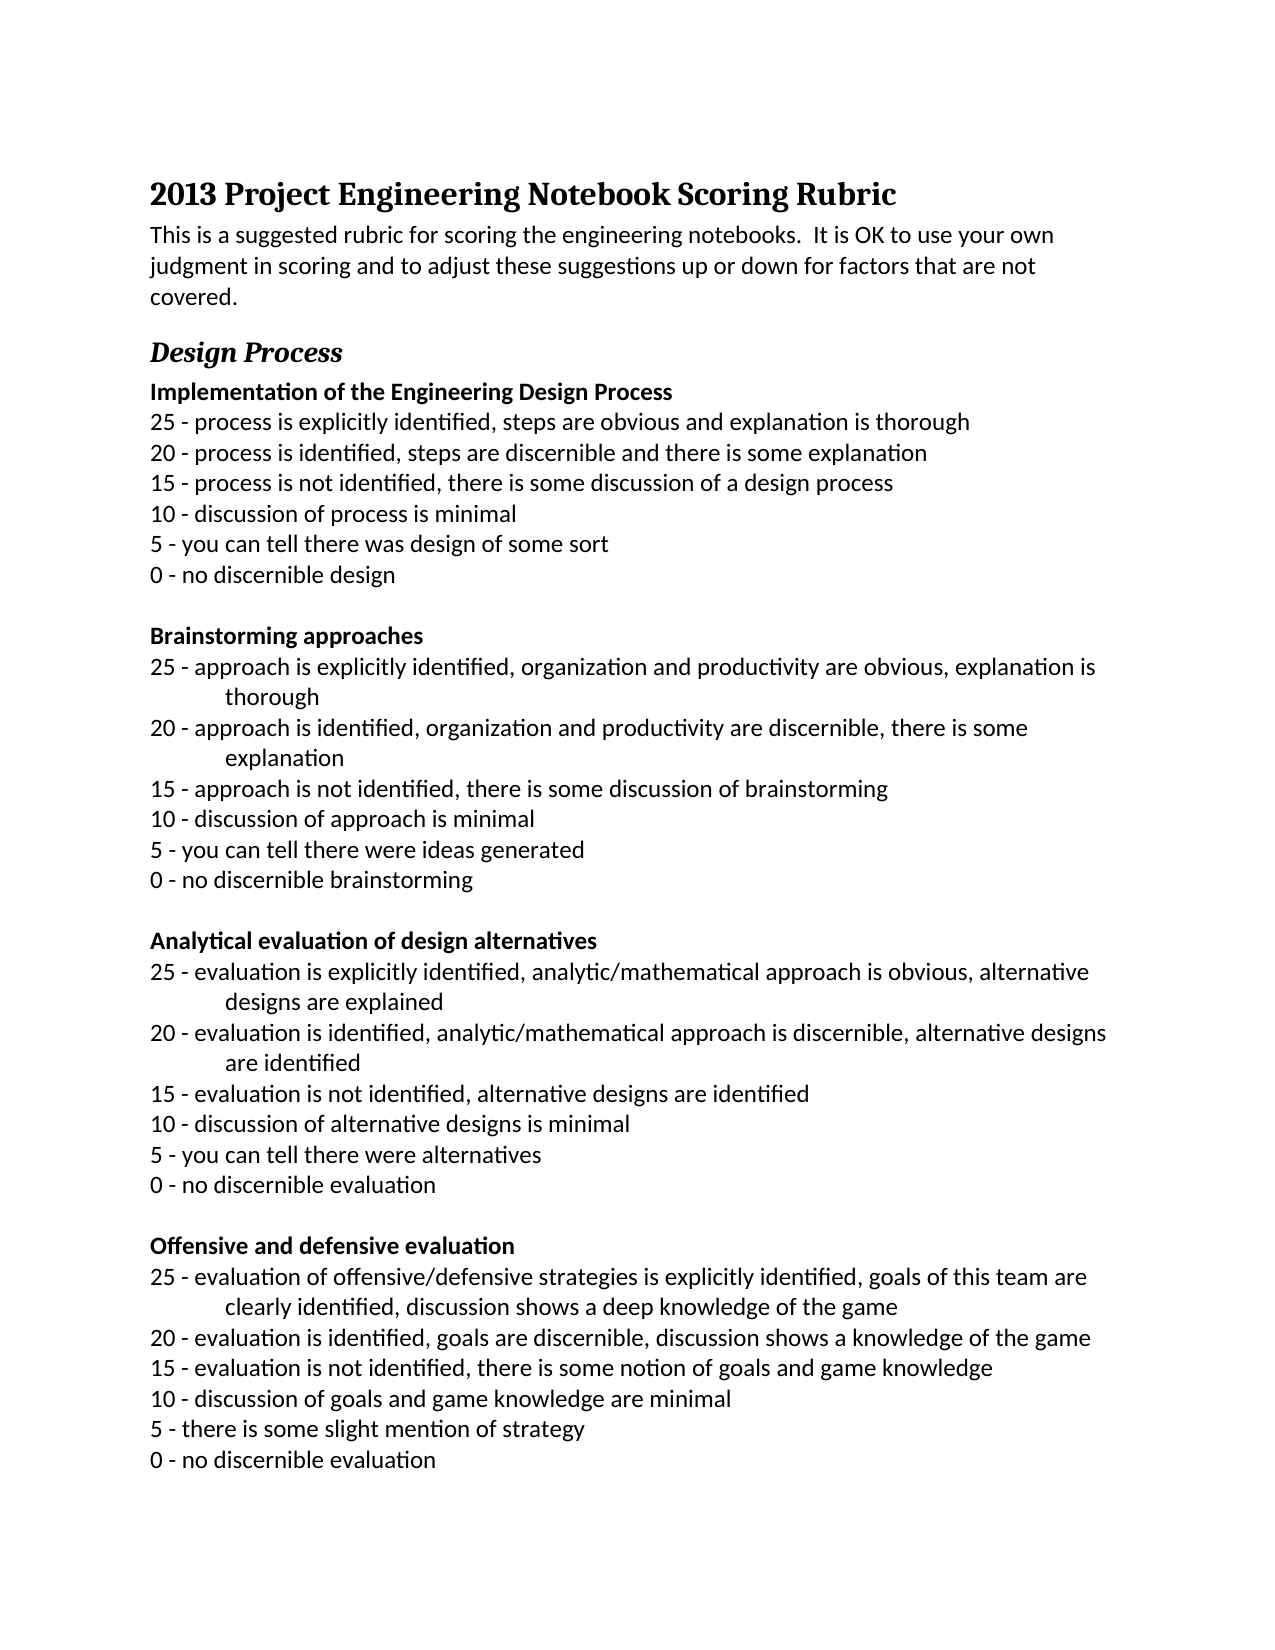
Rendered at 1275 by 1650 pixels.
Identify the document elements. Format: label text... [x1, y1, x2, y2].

text 10 - discussion of approach is minimal [150, 803, 1125, 834]
text This is a suggested rubric for scoring the engineering notebooks. It is OK to use your own judgment in scoring and to adjust these suggestions up or down for factors that are not covered. [150, 219, 1125, 311]
text 25 - approach is explicitly identified, organization and productivity are obvious, explanation is thorough [150, 651, 1125, 712]
text 10 - discussion of process is minimal [150, 498, 1125, 528]
text 15 - approach is not identified, there is some discussion of brainstorming [150, 773, 1125, 803]
text 10 - discussion of alternative designs is minimal [150, 1108, 1125, 1139]
text 20 - evaluation is identified, analytic/mathematical approach is discernible, alternative designs are identified [150, 1017, 1125, 1078]
text 5 - you can tell there was design of some sort [150, 528, 1125, 559]
text 0 - no discernible evaluation [150, 1169, 1125, 1200]
subtitle Design Process [150, 336, 1125, 370]
text 0 - no discernible evaluation [150, 1444, 1125, 1475]
text 15 - evaluation is not identified, alternative designs are identified [150, 1078, 1125, 1108]
text 25 - process is explicitly identified, steps are obvious and explanation is thorough [150, 406, 1125, 437]
text 25 - evaluation of offensive/defensive strategies is explicitly identified, goals of this team are clearly identified, discussion shows a deep knowledge of the game [150, 1261, 1125, 1322]
text Offensive and defensive evaluation [150, 1231, 1125, 1261]
text 0 - no discernible design [150, 559, 1125, 589]
text 15 - process is not identified, there is some discussion of a design process [150, 467, 1125, 498]
text 0 - no discernible brainstorming [150, 864, 1125, 895]
text 10 - discussion of goals and game knowledge are minimal [150, 1383, 1125, 1414]
text Analytical evaluation of design alternatives [150, 925, 1125, 956]
text 20 - approach is identified, organization and productivity are discernible, there is some explanation [150, 712, 1125, 773]
subtitle 2013 Project Engineering Notebook Scoring Rubric [150, 175, 1125, 213]
text 5 - there is some slight mention of strategy [150, 1414, 1125, 1444]
text Brainstorming approaches [150, 620, 1125, 651]
text 15 - evaluation is not identified, there is some notion of goals and game knowledge [150, 1353, 1125, 1383]
text 20 - process is identified, steps are discernible and there is some explanation [150, 437, 1125, 467]
text 5 - you can tell there were alternatives [150, 1139, 1125, 1169]
text 20 - evaluation is identified, goals are discernible, discussion shows a knowledge of the game [150, 1322, 1125, 1353]
text 5 - you can tell there were ideas generated [150, 834, 1125, 864]
text 25 - evaluation is explicitly identified, analytic/mathematical approach is obvious, alternative designs are explained [150, 956, 1125, 1017]
text Implementation of the Engineering Design Process [150, 376, 1125, 406]
